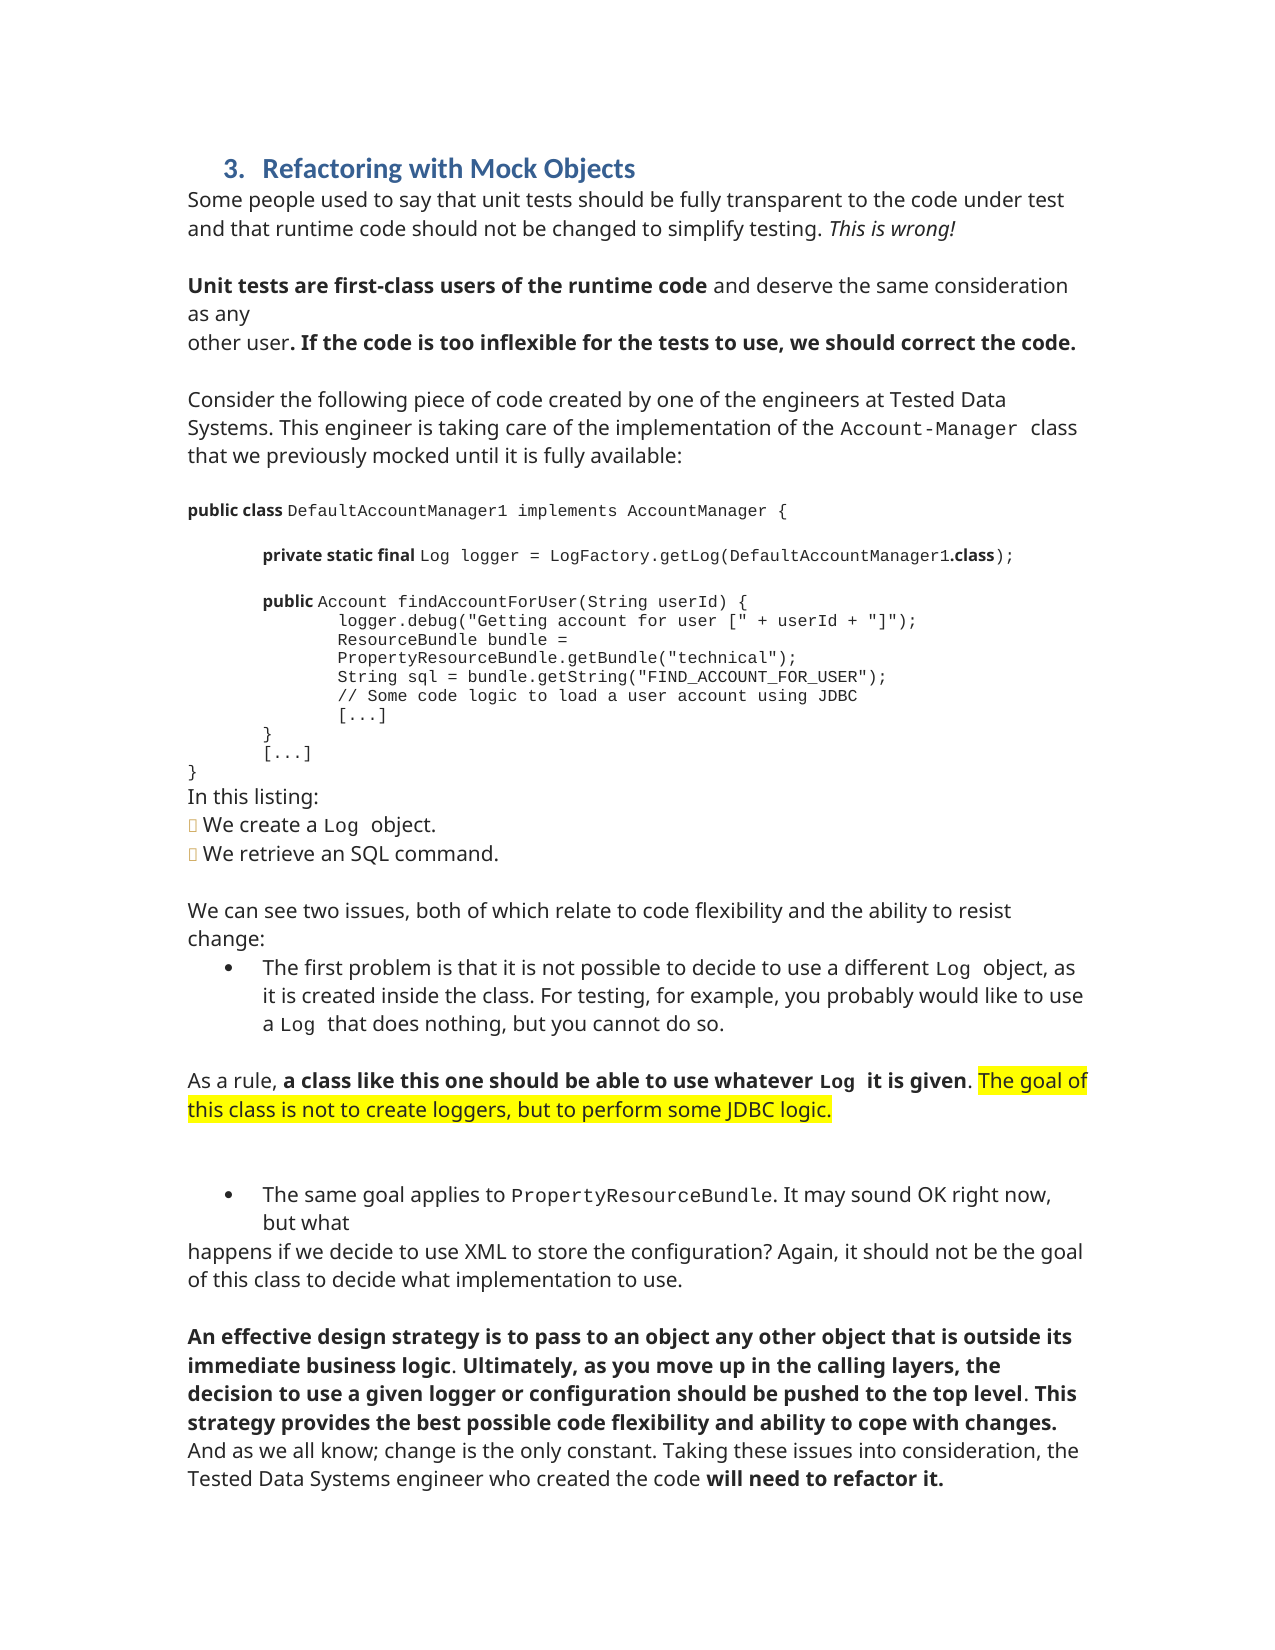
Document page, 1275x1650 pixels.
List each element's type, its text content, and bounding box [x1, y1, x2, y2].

text private static final Log logger = LogFactory.getLog(DefaultAccountManager1.class); [262, 544, 1087, 567]
text } [187, 763, 1087, 782]
text public class DefaultAccountManager1 implements AccountManager { [187, 498, 1087, 521]
text happens if we decide to use XML to store the configuration? Again, it should not be the goal of this class to decide what implementation to use. [187, 1237, 1087, 1294]
text Some people used to say that unit tests should be fully transparent to the code under test and that runtime code should not be changed to simplify testing. This is wrong! [187, 186, 1087, 242]
text [...] [337, 707, 1087, 725]
text other user. If the code is too inflexible for the tests to use, we should correct the code. [187, 328, 1087, 356]
text PropertyResourceBundle.getBundle("technical"); [337, 650, 1087, 669]
text As a rule, a class like this one should be able to use whatever Log it is given. The goal of this class is not to create loggers, but to perform some JDBC logic. [187, 1066, 1087, 1123]
text [...] [262, 744, 1087, 763]
text In this listing: [187, 782, 1087, 810]
text We can see two issues, both of which relate to code flexibility and the ability to resist change: [187, 896, 1087, 953]
list The same goal applies to PropertyResourceBundle. It may sound OK right now, but what [225, 1180, 1087, 1237]
text  We retrieve an SQL command. [187, 839, 1087, 867]
text  We create a Log object. [187, 810, 1087, 839]
text An effective design strategy is to pass to an object any other object that is outside its immediate business logic. Ultimately, as you move up in the calling layers, the decision to use a given logger or configuration should be pushed to the top level. This strategy provides the best possible code flexibility and ability to cope with changes. And as we all know; change is the only constant. Taking these issues into consideration, the Tested Data Systems engineer who created the code will need to refactor it. [187, 1322, 1087, 1493]
text // Some code logic to load a user account using JDBC [337, 688, 1087, 707]
text Consider the following piece of code created by one of the engineers at Tested Data Systems. This engineer is taking care of the implementation of the Account-Manager class that we previously mocked until it is fully available: [187, 385, 1087, 470]
text Unit tests are first-class users of the runtime code and deserve the same consideration as any [187, 271, 1087, 328]
text String sql = bundle.getString("FIND_ACCOUNT_FOR_USER"); [337, 669, 1087, 688]
list The first problem is that it is not possible to decide to use a different Log object, as it is created inside the class. For testing, for example, you probably would like to use a Log that does nothing, but you cannot do so. [225, 953, 1087, 1038]
subtitle Refactoring with Mock Objects [223, 150, 1087, 186]
text ResourceBundle bundle = [337, 631, 1087, 650]
text logger.debug("Getting account for user [" + userId + "]"); [337, 612, 1087, 631]
text } [262, 725, 1087, 744]
text public Account findAccountForUser(String userId) { [262, 589, 1087, 612]
